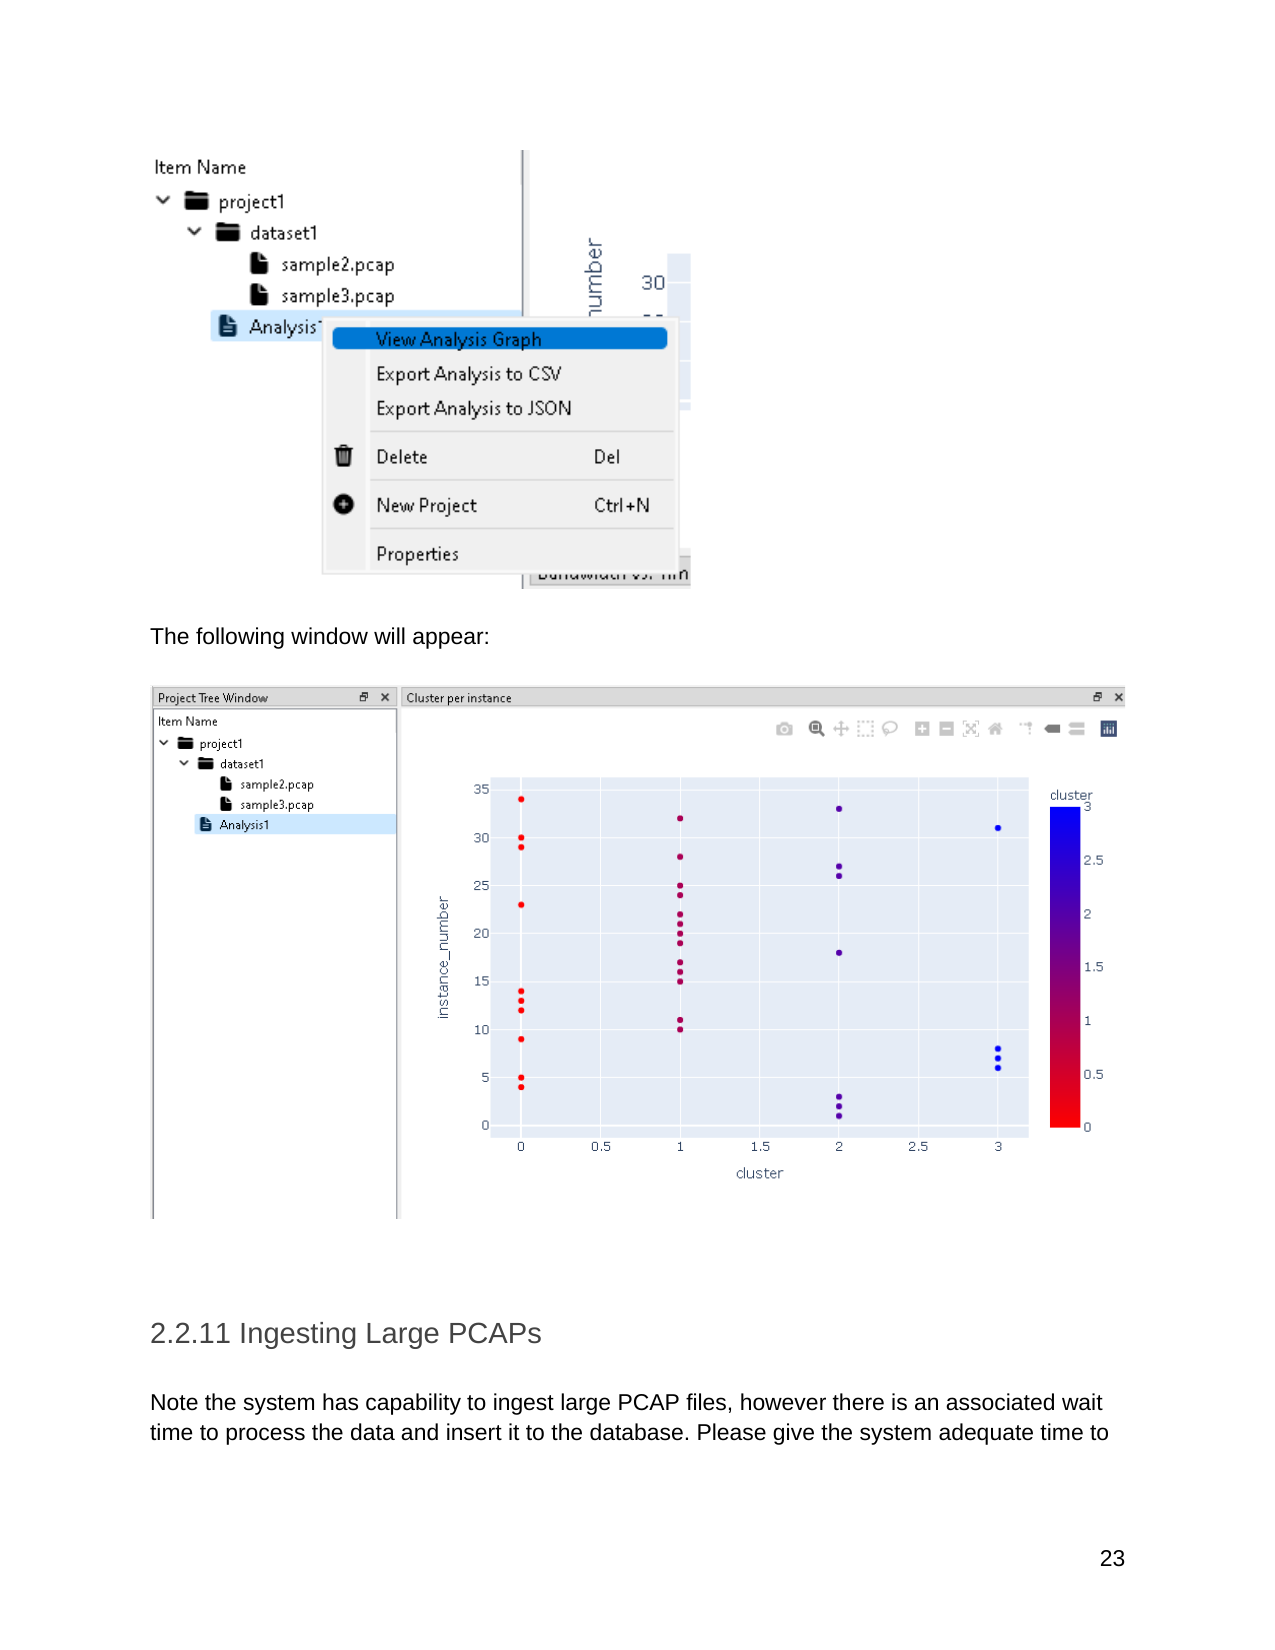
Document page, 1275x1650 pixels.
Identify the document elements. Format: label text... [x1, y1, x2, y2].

picture [150, 150, 691, 589]
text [150, 1389, 1125, 1445]
picture [150, 683, 1125, 1219]
subtitle 2.2.11 Ingesting Large PCAPs [150, 1317, 1125, 1350]
text The following window will appear: [150, 623, 1125, 649]
